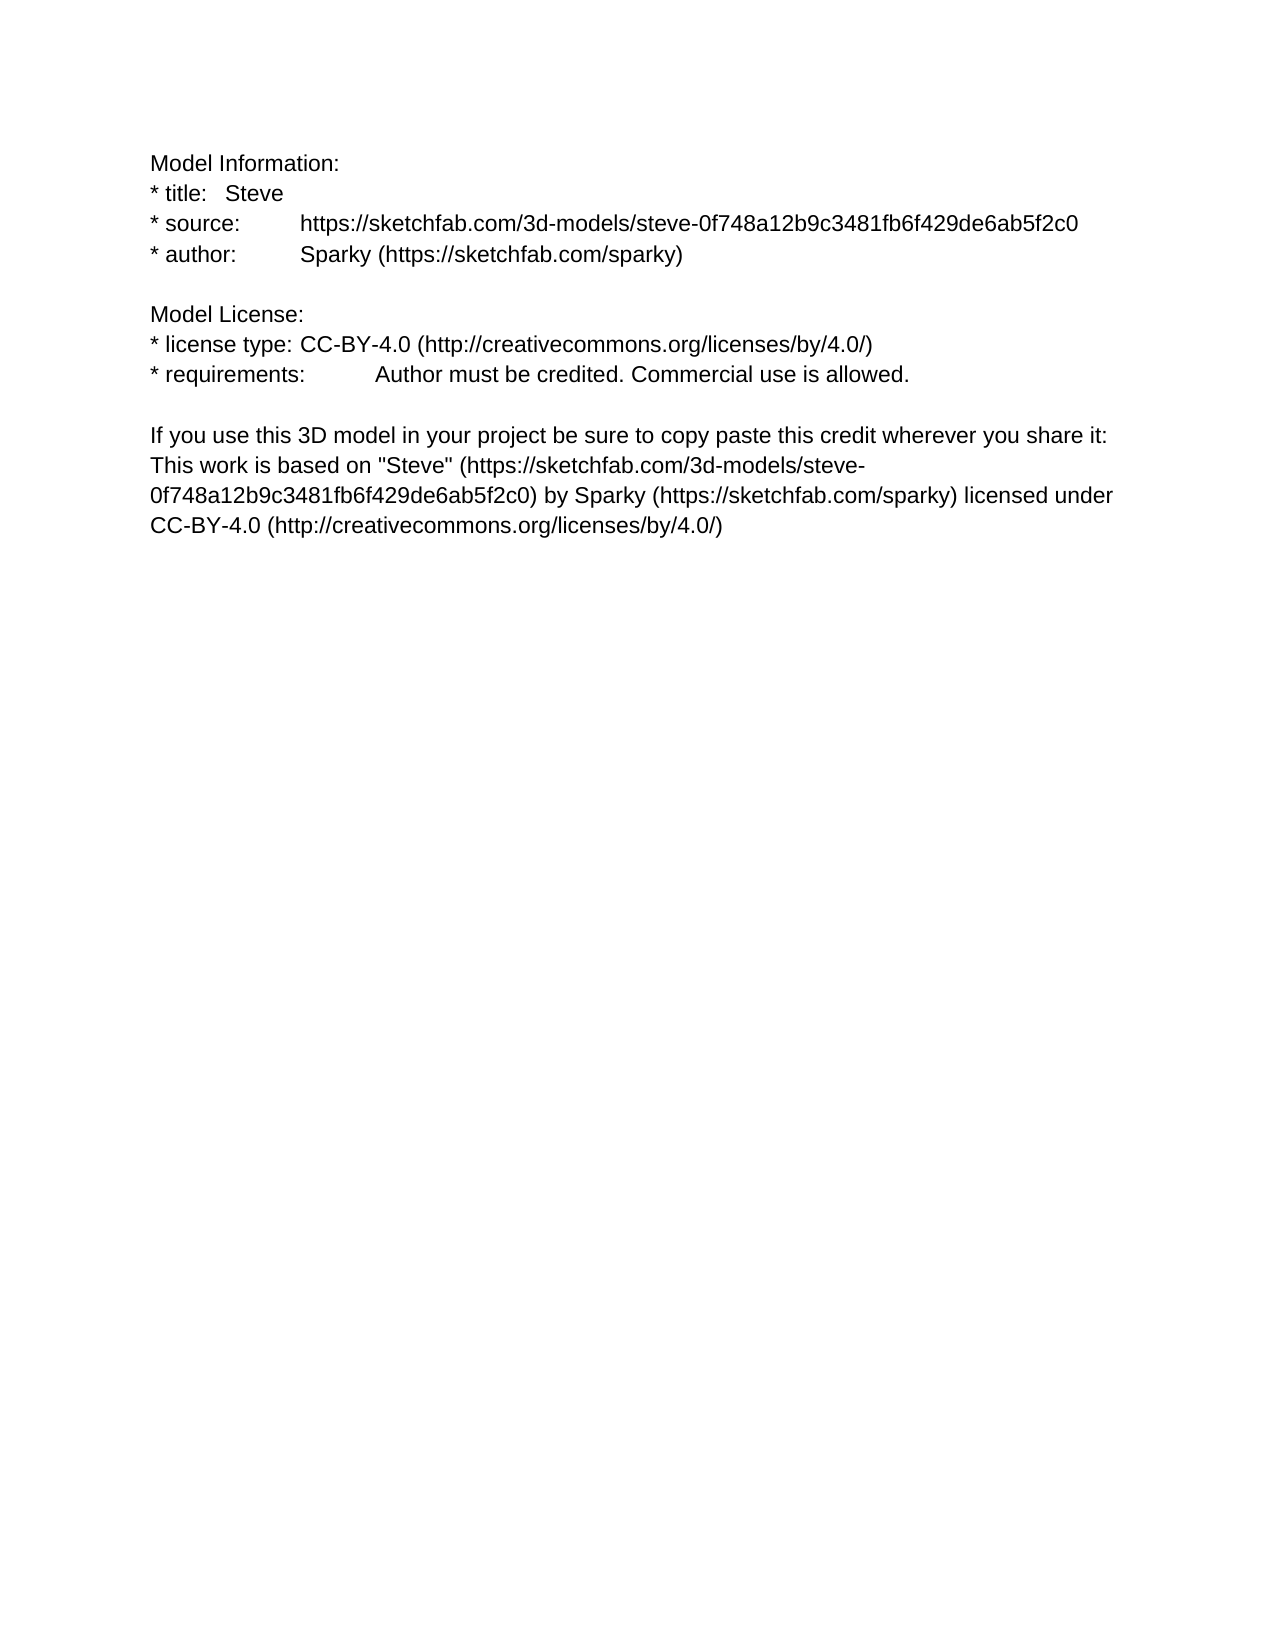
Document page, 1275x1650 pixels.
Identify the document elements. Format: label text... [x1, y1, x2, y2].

text * title: Steve [150, 180, 1125, 207]
text * source: https://sketchfab.com/3d-models/steve-0f748a12b9c3481fb6f429de6ab5f2c0 [150, 210, 1125, 237]
text * requirements: Author must be credited. Commercial use is allowed. [150, 361, 1125, 388]
text * license type: CC-BY-4.0 (http://creativecommons.org/licenses/by/4.0/) [150, 331, 1125, 358]
text Model License: [150, 301, 1125, 327]
text Model Information: [150, 150, 1125, 176]
text * author: Sparky (https://sketchfab.com/sparky) [150, 241, 1125, 267]
text This work is based on "Steve" (https://sketchfab.com/3d-models/steve-0f748a12b9c3481fb6f429de6ab5f2c0) by Sparky (https://sketchfab.com/sparky) licensed under CC-BY-4.0 (http://creativecommons.org/licenses/by/4.0/) [150, 452, 1125, 539]
text If you use this 3D model in your project be sure to copy paste this credit wherever you share it: [150, 422, 1125, 448]
